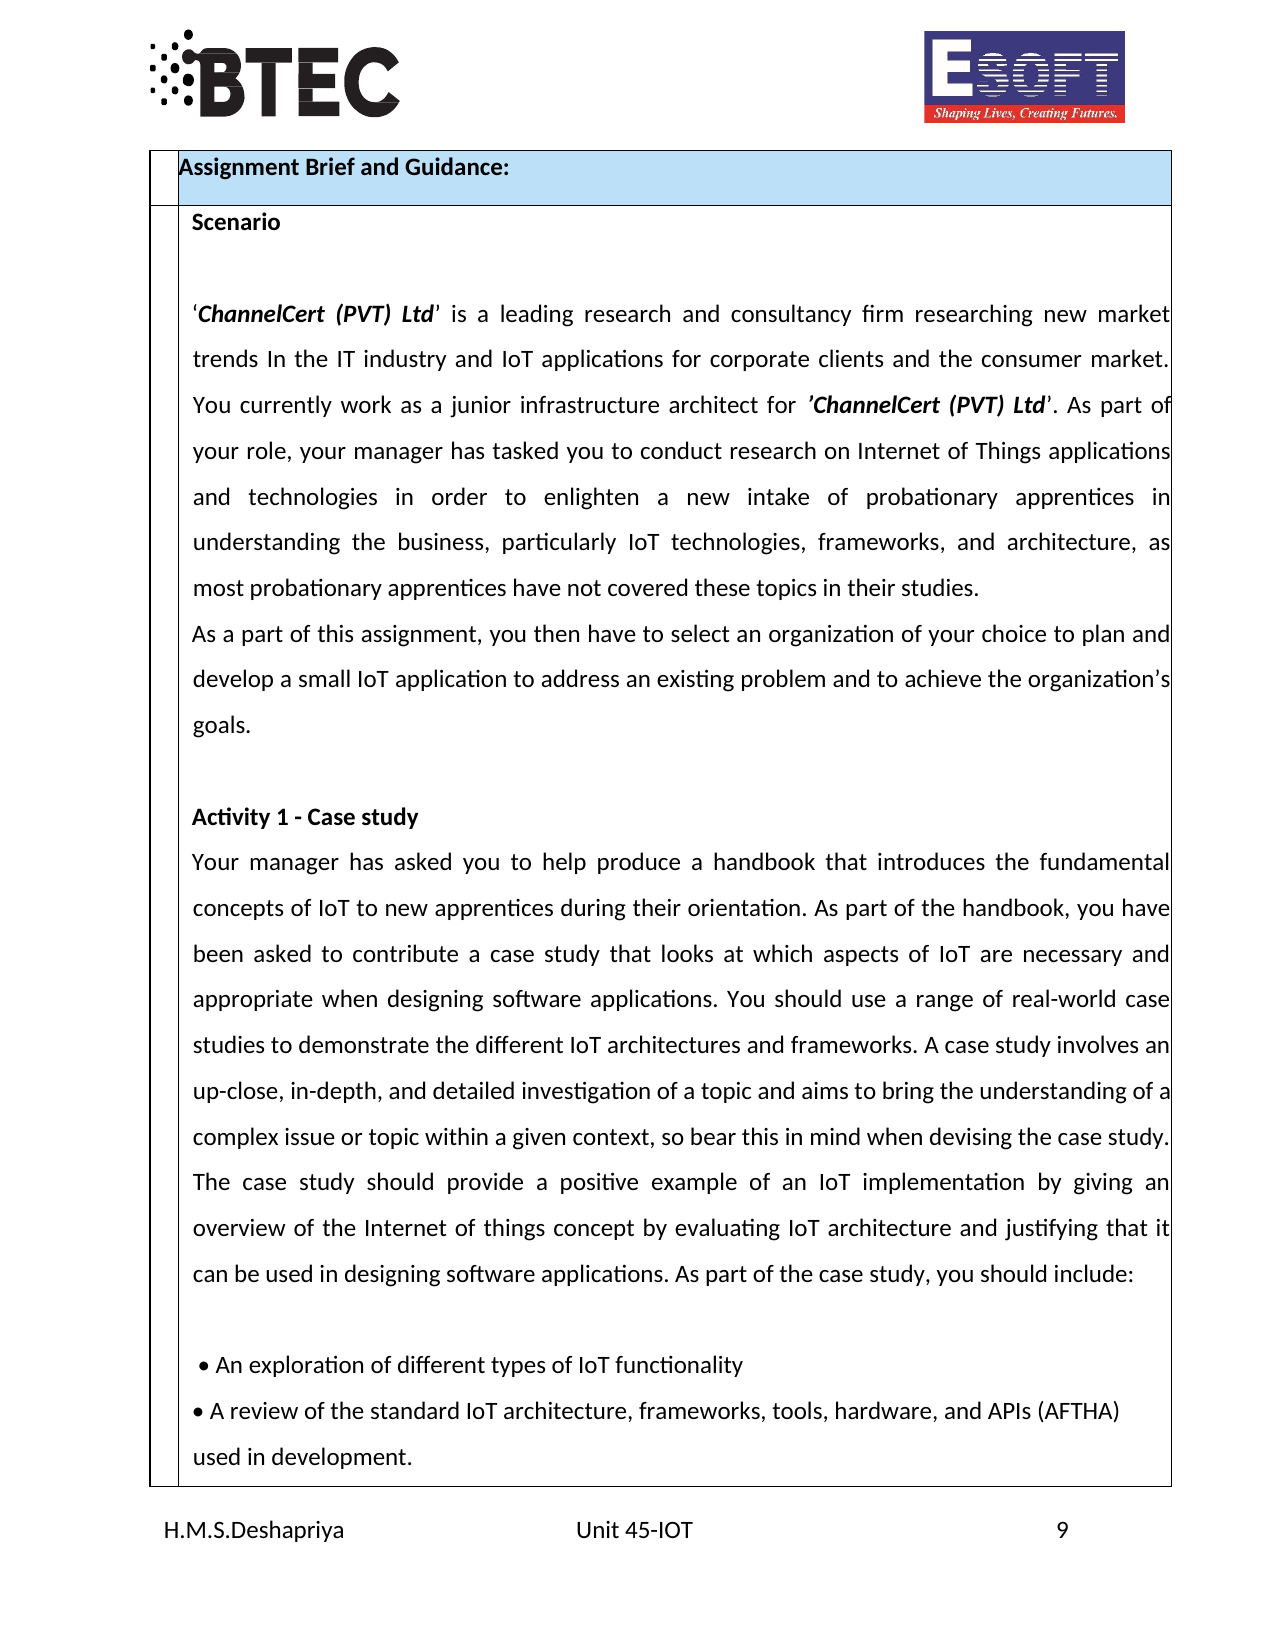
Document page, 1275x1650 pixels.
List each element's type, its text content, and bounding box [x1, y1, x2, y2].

table_header Assignment Brief and Guidance: [179, 151, 1171, 205]
table_header [151, 151, 178, 205]
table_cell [179, 206, 1171, 1486]
picture [924, 31, 1125, 123]
table_cell [151, 206, 178, 1486]
